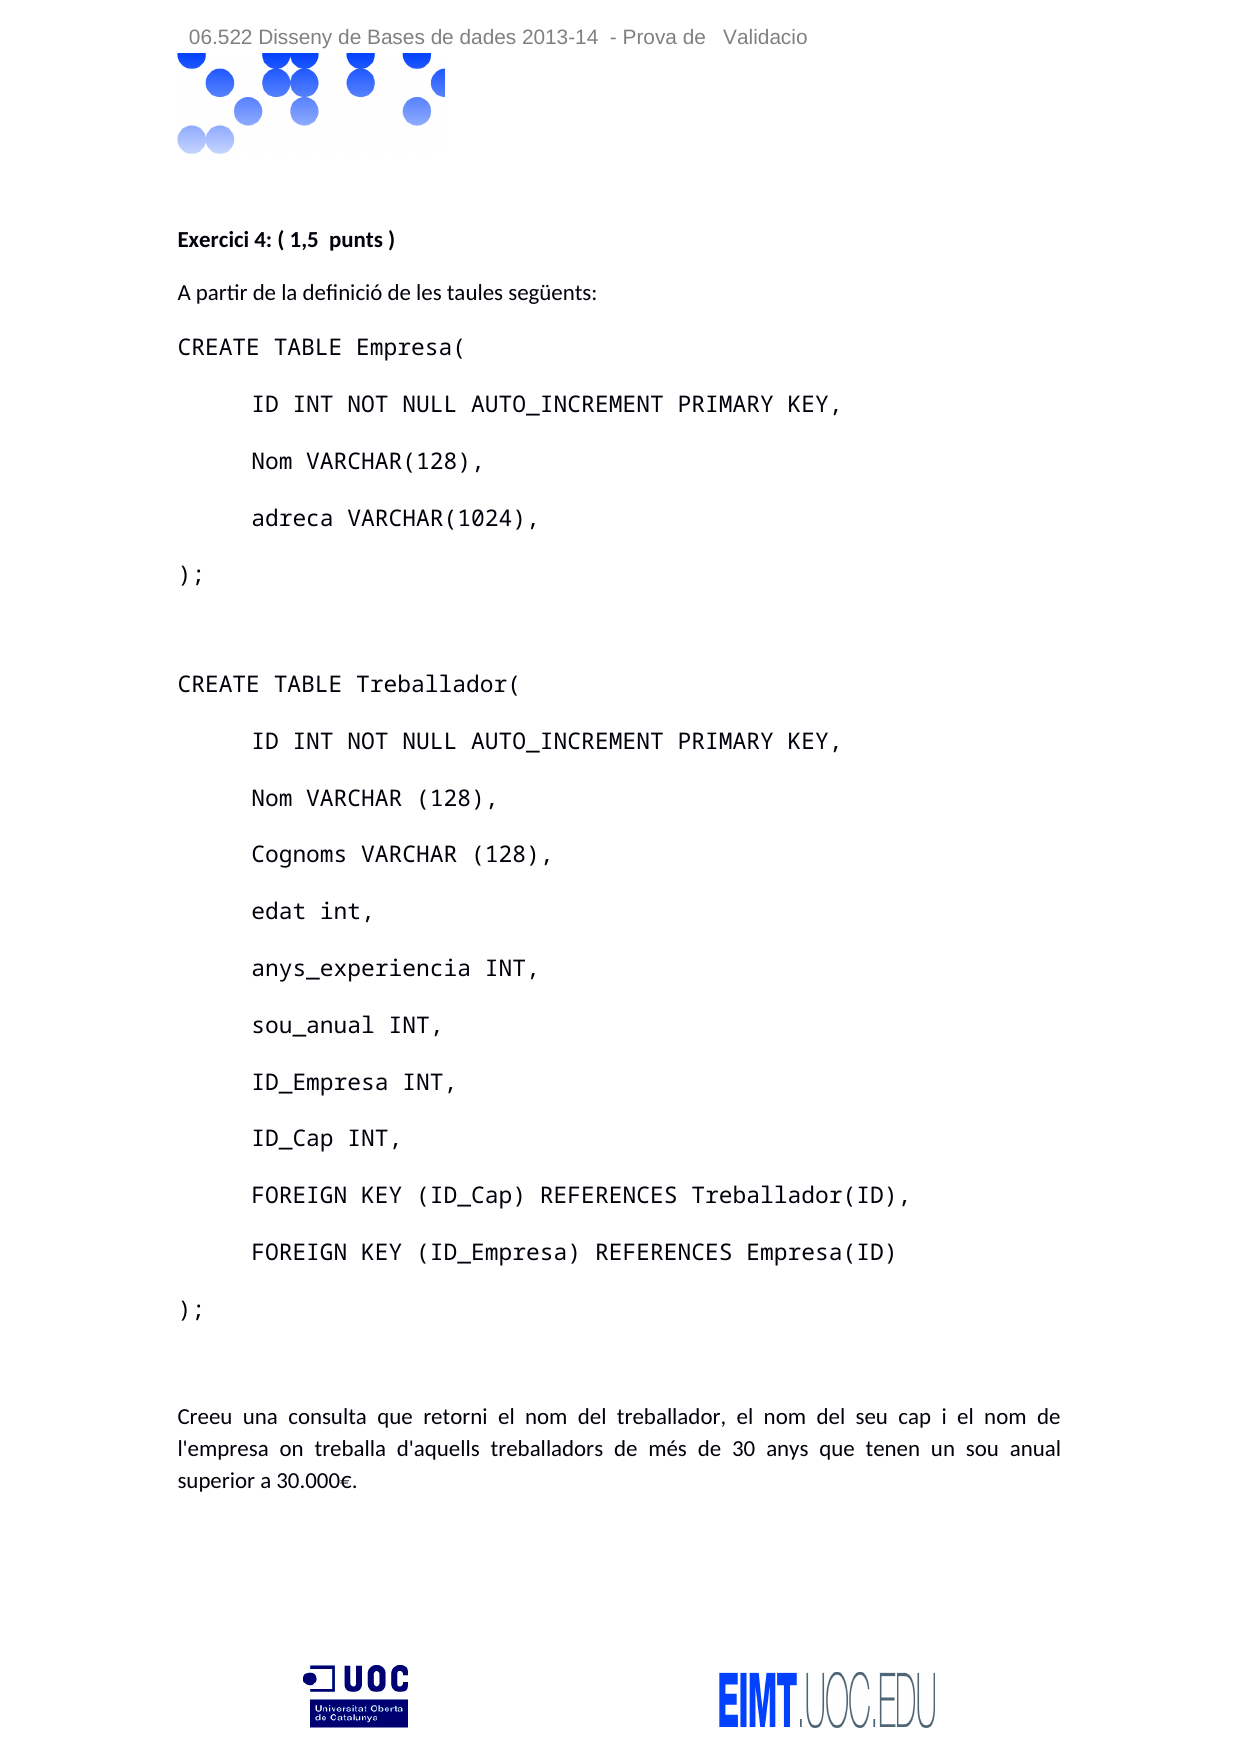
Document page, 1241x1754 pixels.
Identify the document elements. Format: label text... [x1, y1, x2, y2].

text FOREIGN KEY (ID_Cap) REFERENCES Treballador(ID), [251, 1179, 1063, 1210]
text sou_anual INT, [251, 1009, 1063, 1040]
text Cognoms VARCHAR (128), [251, 838, 1063, 869]
text CREATE TABLE Empresa( [177, 331, 1063, 362]
text adreca VARCHAR(1024), [251, 501, 1063, 533]
text Creeu una consulta que retorni el nom del treballador, el nom del seu cap i el nom de l'empresa on treballa d'aquells treballadors de més de 30 anys que tenen un sou anual superior a 30.000€. [177, 1402, 1063, 1495]
text ID INT NOT NULL AUTO_INCREMENT PRIMARY KEY, [251, 388, 1063, 419]
text ); [177, 558, 1063, 589]
text Exercici 4: ( 1,5 punts ) [177, 225, 1063, 253]
text anys_experiencia INT, [251, 952, 1063, 983]
text ); [177, 1292, 1063, 1324]
text edat int, [251, 895, 1063, 926]
text ID INT NOT NULL AUTO_INCREMENT PRIMARY KEY, [251, 725, 1063, 756]
text FOREIGN KEY (ID_Empresa) REFERENCES Empresa(ID) [251, 1236, 1063, 1267]
text ID_Empresa INT, [251, 1065, 1063, 1097]
text ID_Cap INT, [251, 1122, 1063, 1153]
text A partir de la definició de les taules següents: [177, 278, 1063, 306]
text Nom VARCHAR(128), [251, 445, 1063, 476]
text CREATE TABLE Treballador( [177, 668, 1063, 699]
text Nom VARCHAR (128), [251, 782, 1063, 813]
